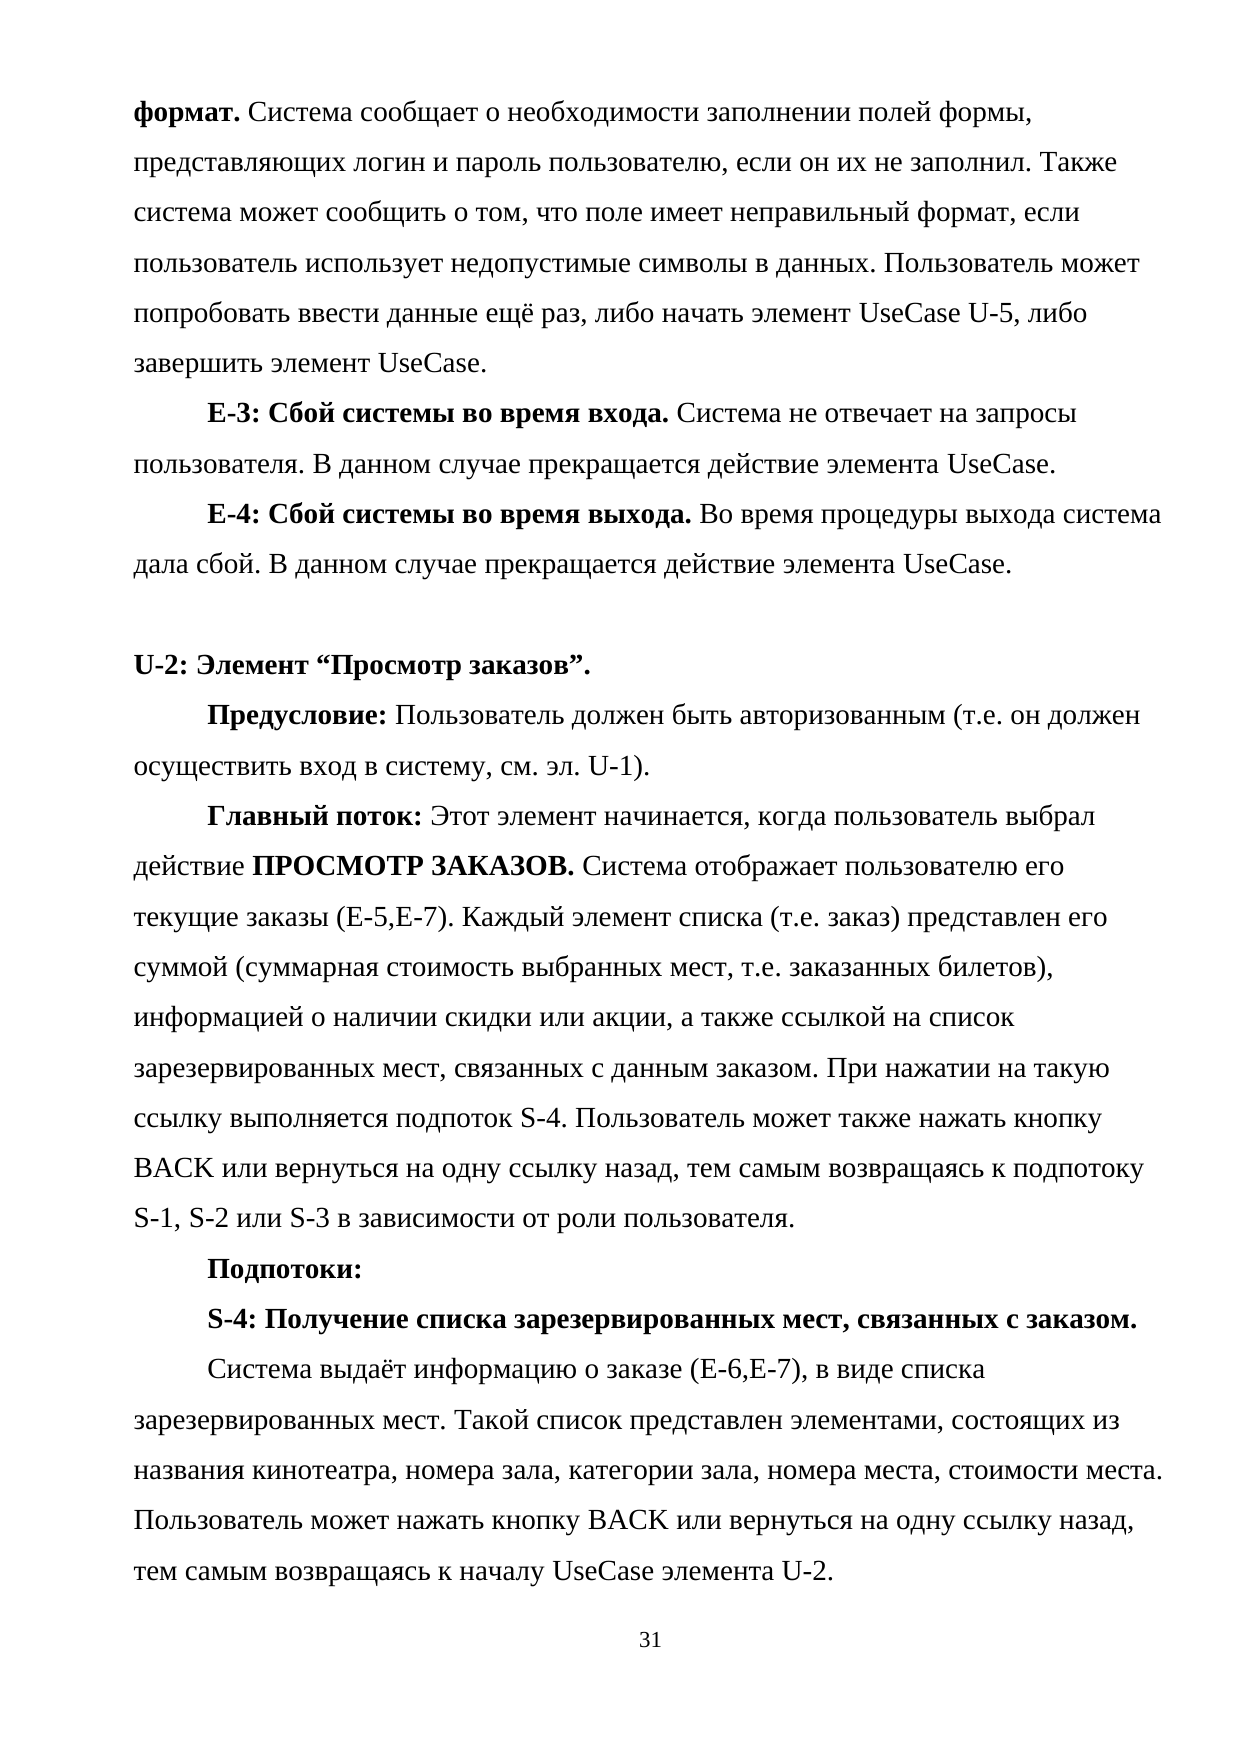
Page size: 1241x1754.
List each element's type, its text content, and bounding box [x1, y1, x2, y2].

text Подпотоки: [133, 1251, 1167, 1284]
text E-3: Сбой системы во время входа. Система не отвечает на запросы пользователя. В данном случае прекращается действие элемента UseCase. [133, 396, 1167, 479]
text Предусловие: Пользователь должен быть авторизованным (т.е. он должен осуществить вход в систему, см. эл. U-1). [133, 697, 1167, 781]
text Система выдаёт информацию о заказе (E-6,E-7), в виде списка зарезервированных мест. Такой список представлен элементами, состоящих из названия кинотеатра, номера зала, категории зала, номера места, стоимости места. Пользователь может нажать кнопку BACK или вернуться на одну ссылку назад, тем самым возвращаясь к началу UseCase элемента U-2. [133, 1352, 1167, 1586]
text U-2: Элемент “Просмотр заказов”. [133, 647, 1167, 681]
text S-4: Получение списка зарезервированных мест, связанных с заказом. [133, 1301, 1167, 1335]
text E-4: Сбой системы во время выхода. Во время процедуры выхода система дала сбой. В данном случае прекращается действие элемента UseCase. [133, 496, 1167, 580]
text Главный поток: Этот элемент начинается, когда пользователь выбрал действие ПРОСМОТР ЗАКАЗОВ. Система отображает пользователю его текущие заказы (Е-5,E-7). Каждый элемент списка (т.е. заказ) представлен его суммой (суммарная стоимость выбранных мест, т.е. заказанных билетов), информацией о наличии скидки или акции, а также ссылкой на список зарезервированных мест, связанных с данным заказом. При нажатии на такую ссылку выполняется подпоток S-4. Пользователь может также нажать кнопку BACK или вернуться на одну ссылку назад, тем самым возвращаясь к подпотоку S-1, S-2 или S-3 в зависимости от роли пользователя. [133, 798, 1167, 1234]
